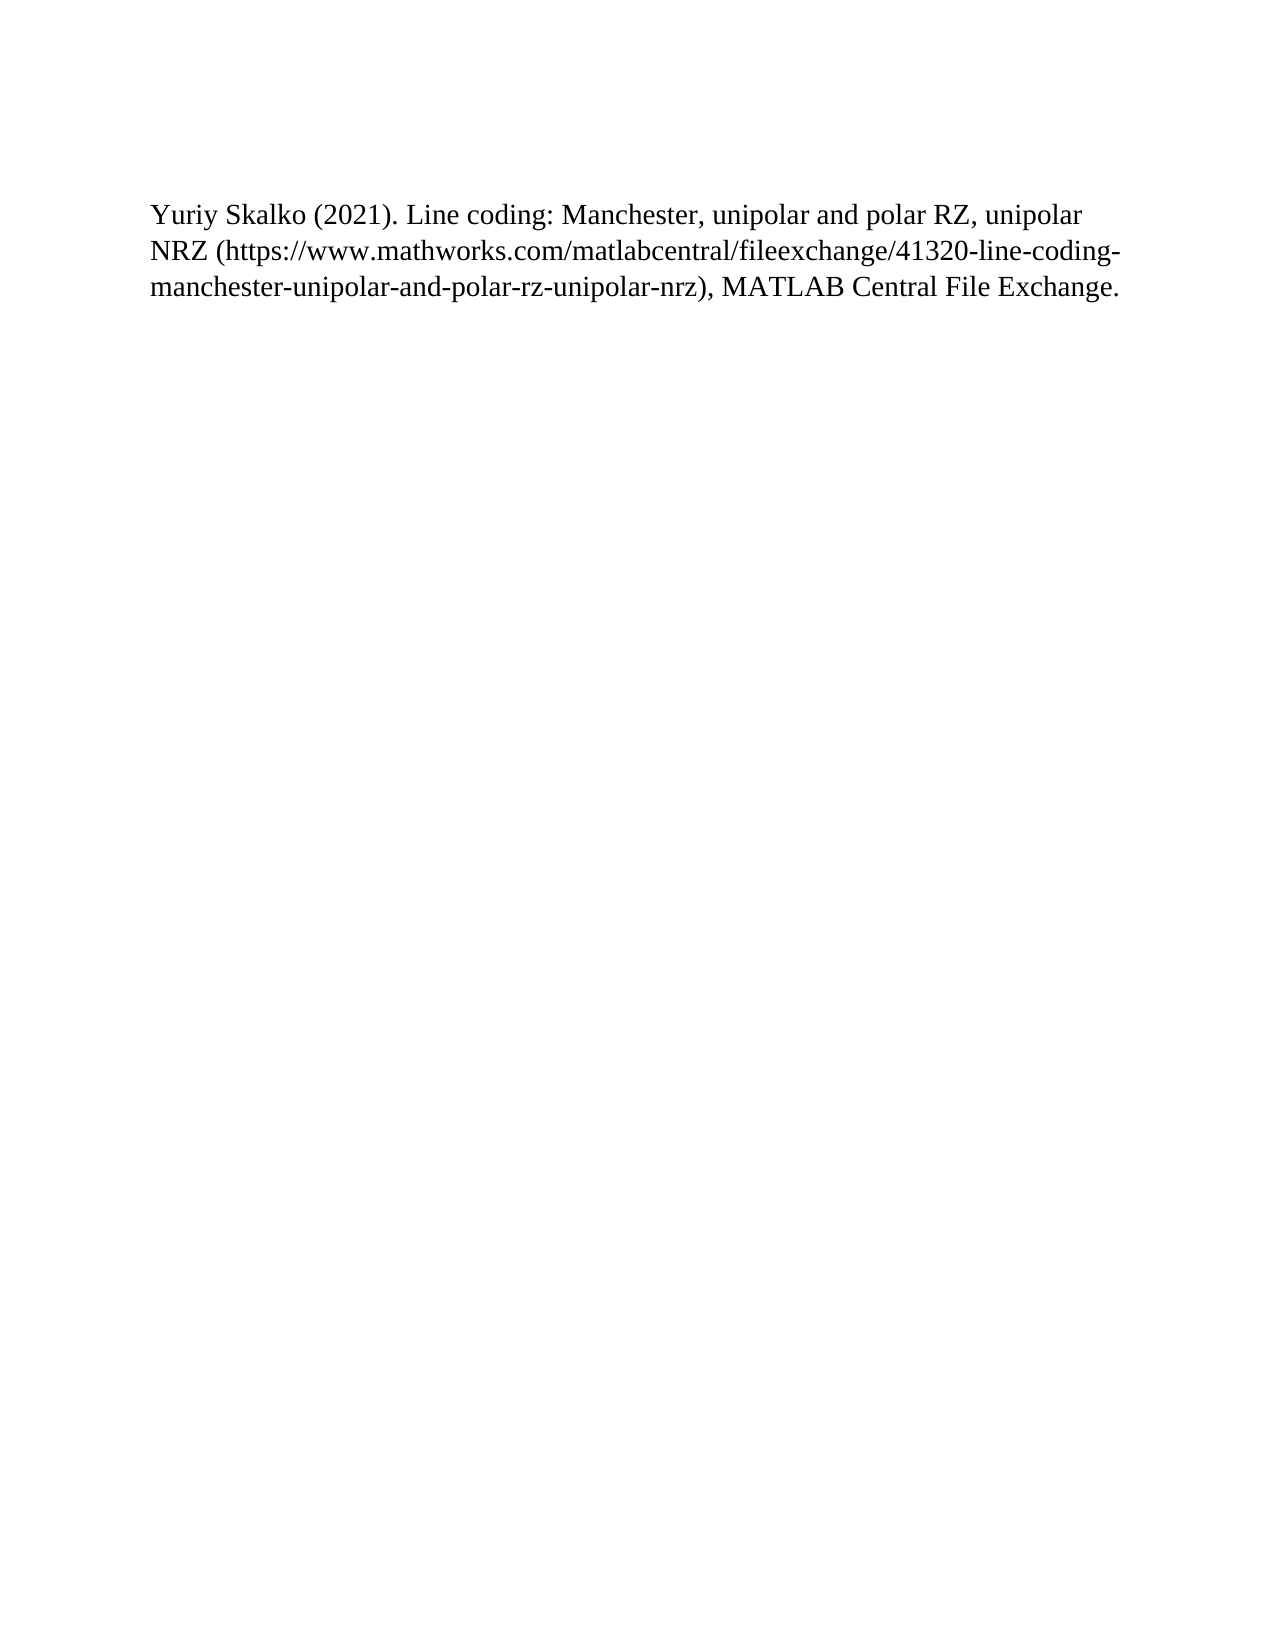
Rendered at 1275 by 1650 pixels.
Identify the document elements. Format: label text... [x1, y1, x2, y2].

text Yuriy Skalko (2021). Line coding: Manchester, unipolar and polar RZ, unipolar NRZ (https://www.mathworks.com/matlabcentral/fileexchange/41320-line-coding-manchester-unipolar-and-polar-rz-unipolar-nrz), MATLAB Central File Exchange. [150, 197, 1125, 303]
